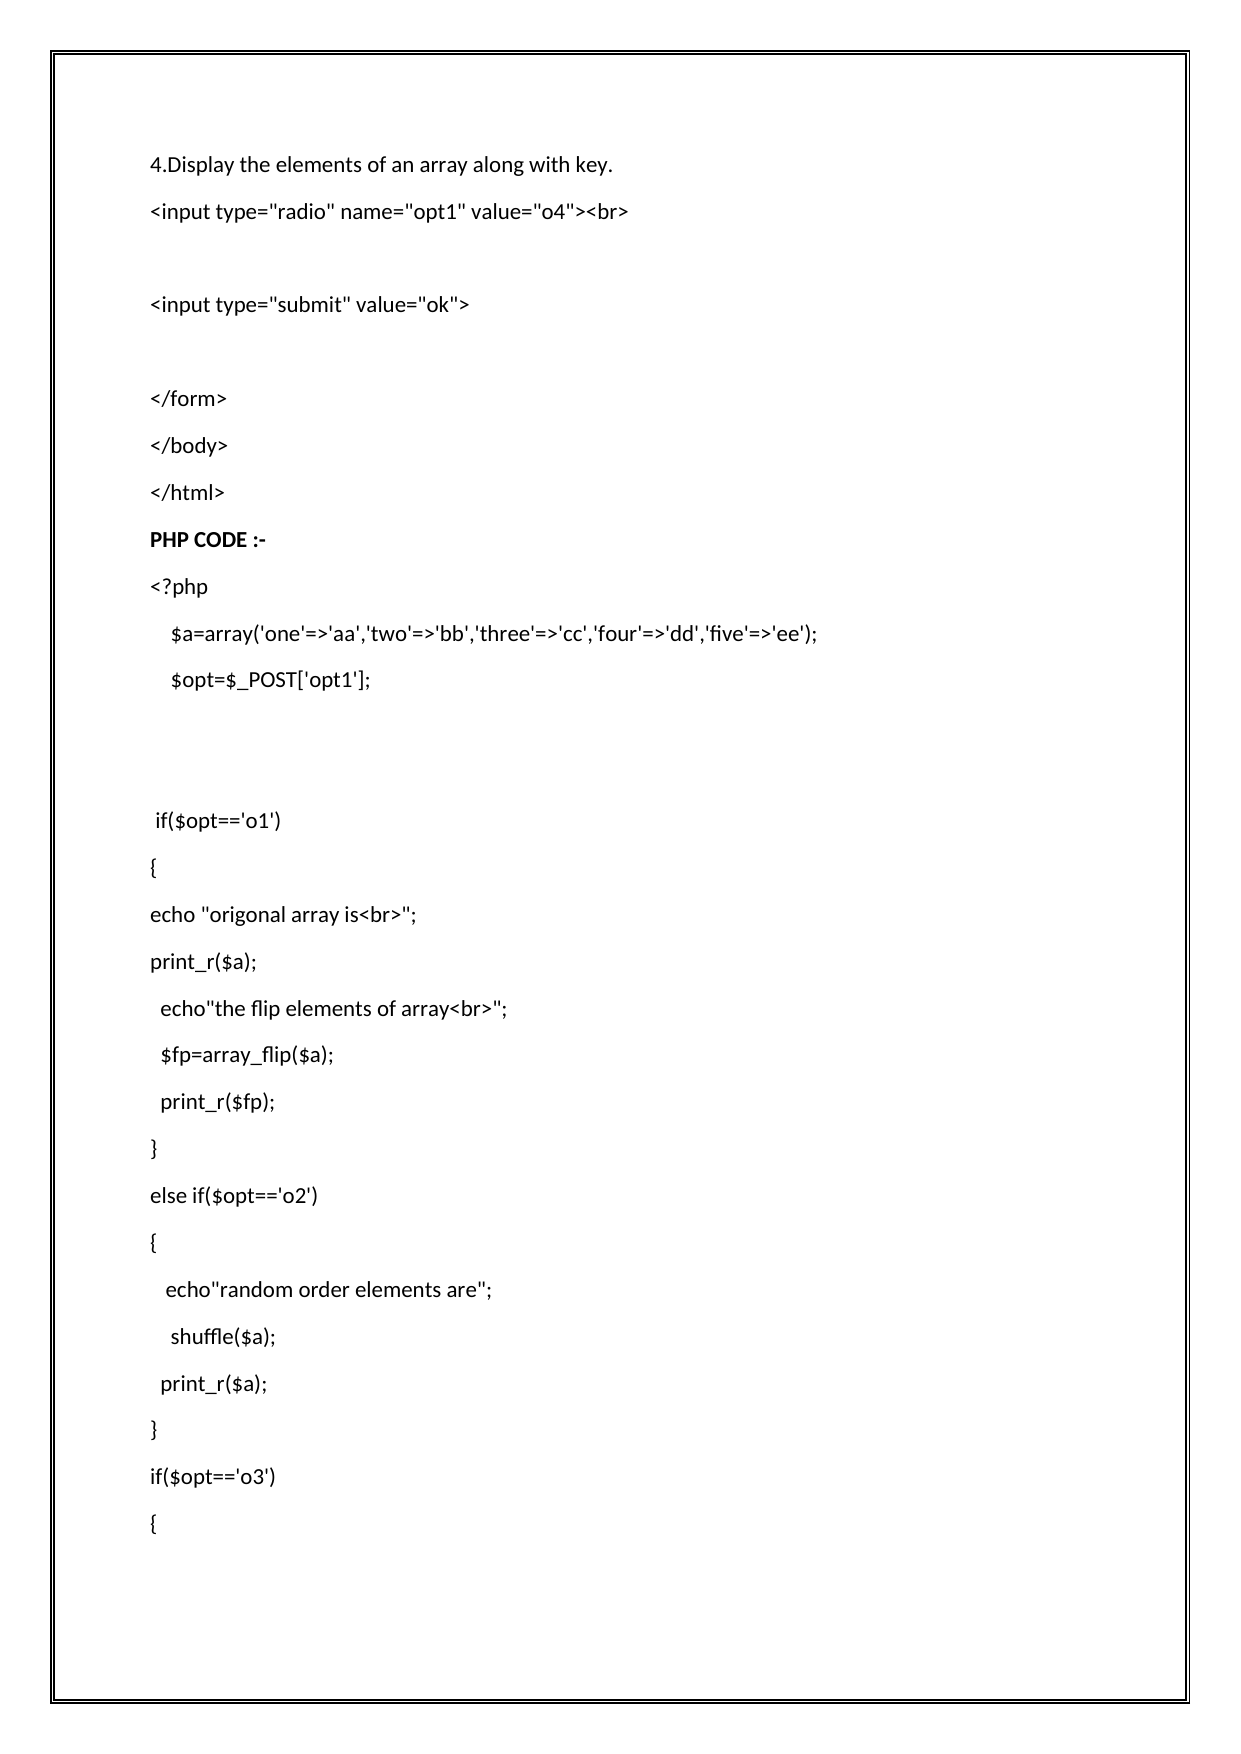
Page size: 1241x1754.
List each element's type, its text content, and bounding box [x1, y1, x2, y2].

text print_r($a); [150, 947, 1090, 975]
text echo"random order elements are"; [150, 1275, 1090, 1303]
text print_r($fp); [150, 1087, 1090, 1116]
text { [150, 1228, 1090, 1256]
text $a=array('one'=>'aa','two'=>'bb','three'=>'cc','four'=>'dd','five'=>'ee'); [150, 619, 1090, 647]
text </form> [150, 384, 1090, 412]
text } [150, 1134, 1090, 1162]
text shuffle($a); [150, 1322, 1090, 1350]
text </body> [150, 431, 1090, 459]
text if($opt=='o3') [150, 1462, 1090, 1491]
text echo "origonal array is<br>"; [150, 900, 1090, 928]
text else if($opt=='o2') [150, 1181, 1090, 1209]
text <input type="submit" value="ok"> [150, 291, 1090, 319]
text echo"the flip elements of array<br>"; [150, 994, 1090, 1022]
text $opt=$_POST['opt1']; [150, 666, 1090, 694]
text } [150, 1416, 1090, 1444]
text PHP CODE :- [150, 525, 1090, 553]
text $fp=array_flip($a); [150, 1041, 1090, 1069]
text print_r($a); [150, 1369, 1090, 1397]
text 4.Display the elements of an array along with key. [150, 150, 1090, 178]
text { [150, 1509, 1090, 1537]
text { [150, 853, 1090, 881]
text </html> [150, 478, 1090, 506]
text if($opt=='o1') [150, 806, 1090, 834]
text <?php [150, 572, 1090, 600]
text <input type="radio" name="opt1" value="o4"><br> [150, 197, 1090, 225]
